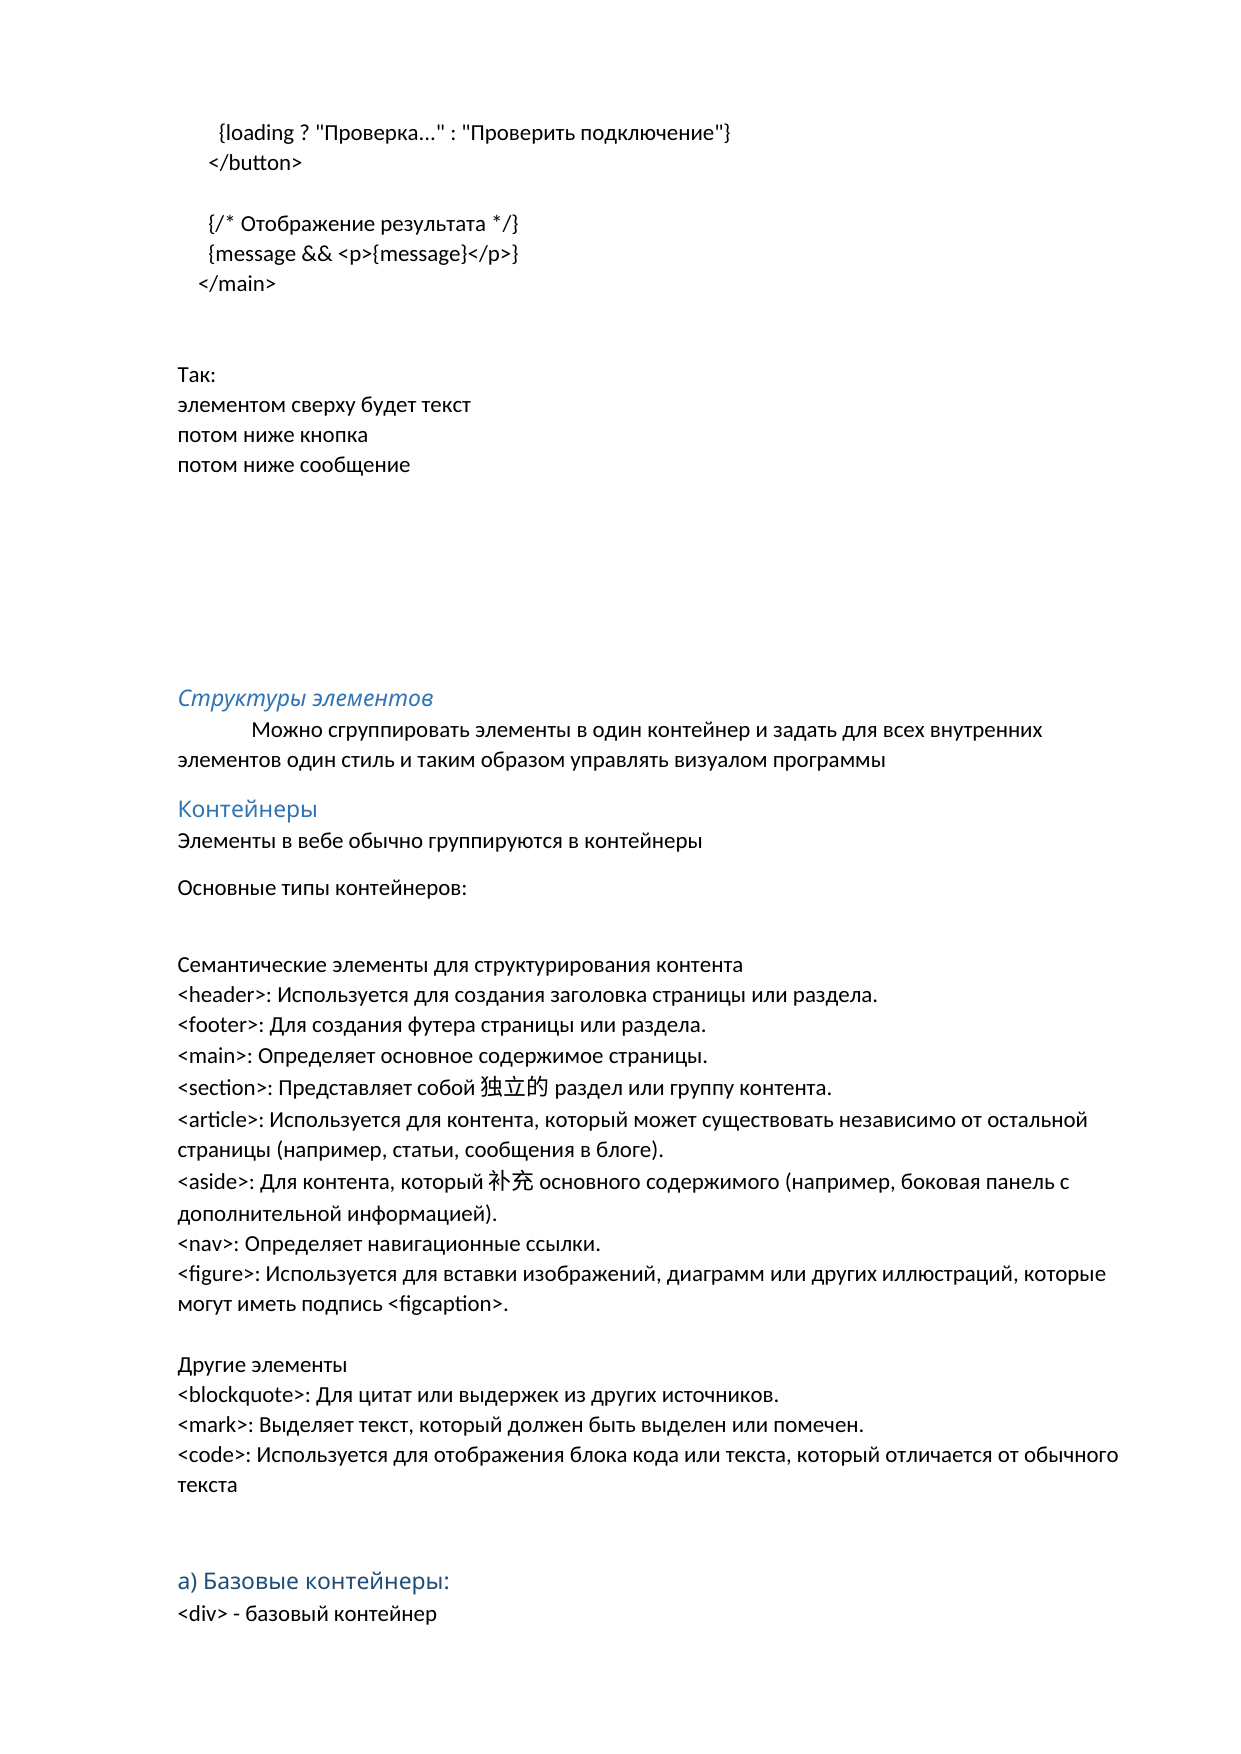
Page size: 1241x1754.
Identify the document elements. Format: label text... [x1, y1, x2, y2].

text <main>: Определяет основное содержимое страницы. [177, 1041, 1152, 1069]
text элементом сверху будет текст [177, 390, 1152, 418]
text </main> [177, 269, 1152, 297]
text Можно сгруппировать элементы в один контейнер и задать для всех внутренних элементов один стиль и таким образом управлять визуалом программы [177, 715, 1152, 774]
text </button> [177, 148, 1152, 176]
text Элементы в вебе обычно группируются в контейнеры [177, 826, 1152, 854]
subtitle Контейнеры [177, 792, 1152, 824]
text <blockquote>: Для цитат или выдержек из других источников. [177, 1380, 1152, 1408]
text <code>: Используется для отображения блока кода или текста, который отличается от обычного текста [177, 1440, 1152, 1498]
text Другие элементы [177, 1350, 1152, 1378]
text <section>: Представляет собой独立的 раздел или группу контента. [177, 1071, 1152, 1102]
text <mark>: Выделяет текст, который должен быть выделен или помечен. [177, 1410, 1152, 1438]
text <footer>: Для создания футера страницы или раздела. [177, 1011, 1152, 1039]
text <div> - базовый контейнер [177, 1599, 1152, 1627]
text <nav>: Определяет навигационные ссылки. [177, 1229, 1152, 1257]
text <aside>: Для контента, который补充основного содержимого (например, боковая панель с дополнительной информацией). [177, 1165, 1152, 1227]
text <figure>: Используется для вставки изображений, диаграмм или других иллюстраций, которые могут иметь подпись <figcaption>. [177, 1259, 1152, 1317]
subtitle Структуры элементов [177, 682, 1152, 713]
text <header>: Используется для создания заголовка страницы или раздела. [177, 980, 1152, 1008]
text Основные типы контейнеров: [177, 873, 1152, 901]
text потом ниже сообщение [177, 450, 1152, 478]
text {loading ? "Проверка..." : "Проверить подключение"} [177, 118, 1152, 146]
text <article>: Используется для контента, который может существовать независимо от остальной страницы (например, статьи, сообщения в блоге). [177, 1105, 1152, 1163]
text {/* Отображение результата */} [177, 209, 1152, 237]
subtitle a) Базовые контейнеры: [177, 1565, 1152, 1597]
text потом ниже кнопка [177, 420, 1152, 448]
text Так: [177, 360, 1152, 388]
text {message && <p>{message}</p>} [177, 239, 1152, 267]
text Семантические элементы для структурирования контента [177, 950, 1152, 978]
